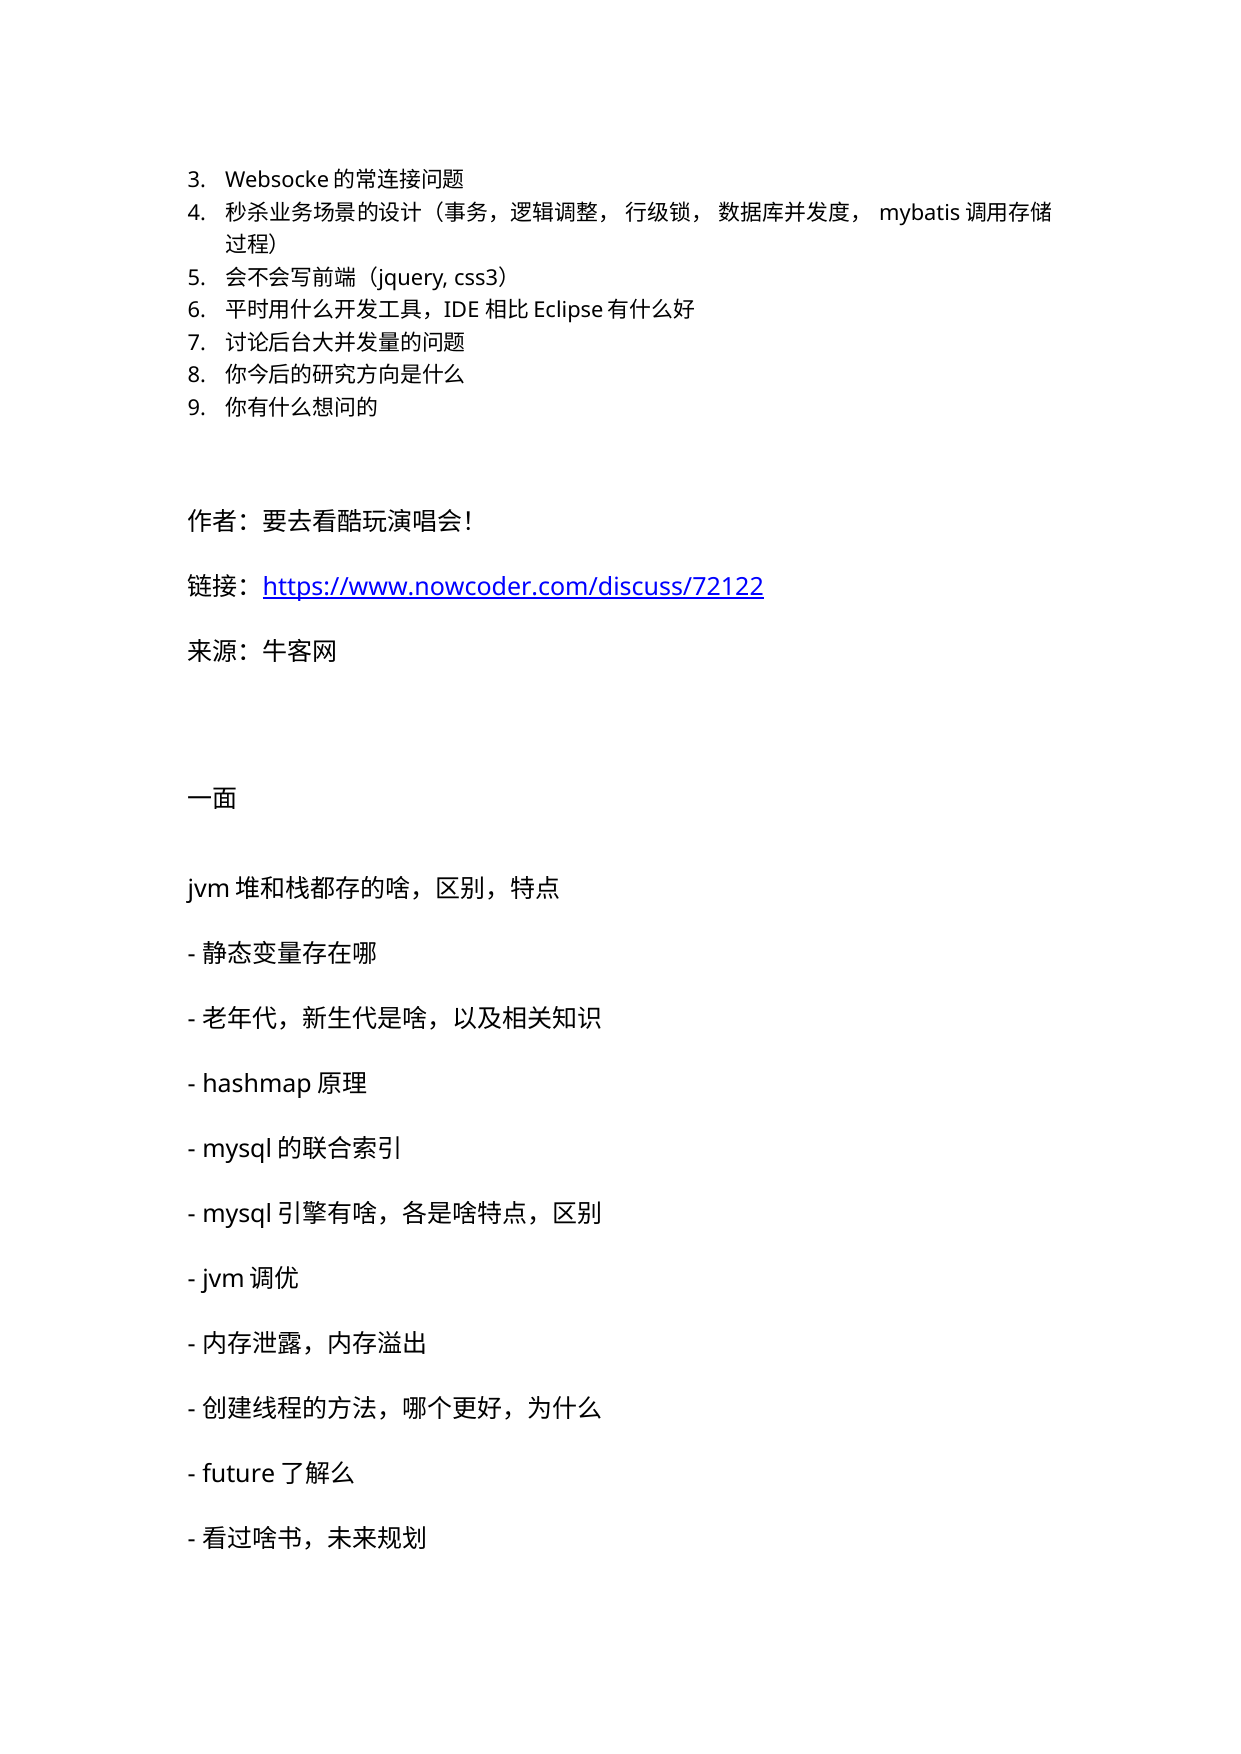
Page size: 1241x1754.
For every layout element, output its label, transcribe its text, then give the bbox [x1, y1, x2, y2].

text - 静态变量存在哪 [187, 919, 1053, 984]
list 你今后的研究方向是什么 [187, 357, 1053, 389]
text - 老年代，新生代是啥，以及相关知识 [187, 984, 1053, 1049]
text 作者：要去看酷玩演唱会！ 链接：https://www.nowcoder.com/discuss/72122 来源：牛客网 [187, 487, 1053, 682]
text 一面 [187, 764, 1053, 829]
text - 内存泄露，内存溢出 [187, 1309, 1053, 1374]
list 秒杀业务场景的设计（事务，逻辑调整， 行级锁， 数据库并发度， mybatis调用存储过程） [187, 194, 1053, 259]
text - hashmap原理 [187, 1049, 1053, 1114]
list Websocke的常连接问题 [187, 162, 1053, 194]
text - mysql的联合索引 [187, 1114, 1053, 1179]
text - 创建线程的方法，哪个更好，为什么 [187, 1374, 1053, 1439]
text - 看过啥书，未来规划 [187, 1504, 1053, 1569]
list 会不会写前端（jquery, css3） [187, 259, 1053, 292]
list 你有什么想问的 [187, 389, 1053, 422]
text - future了解么 [187, 1439, 1053, 1504]
text - mysql引擎有啥，各是啥特点，区别 [187, 1179, 1053, 1244]
text jvm堆和栈都存的啥，区别，特点 [187, 854, 1053, 919]
text - jvm调优 [187, 1244, 1053, 1309]
list 讨论后台大并发量的问题 [187, 324, 1053, 357]
list 平时用什么开发工具，IDE 相比Eclipse有什么好 [187, 292, 1053, 324]
